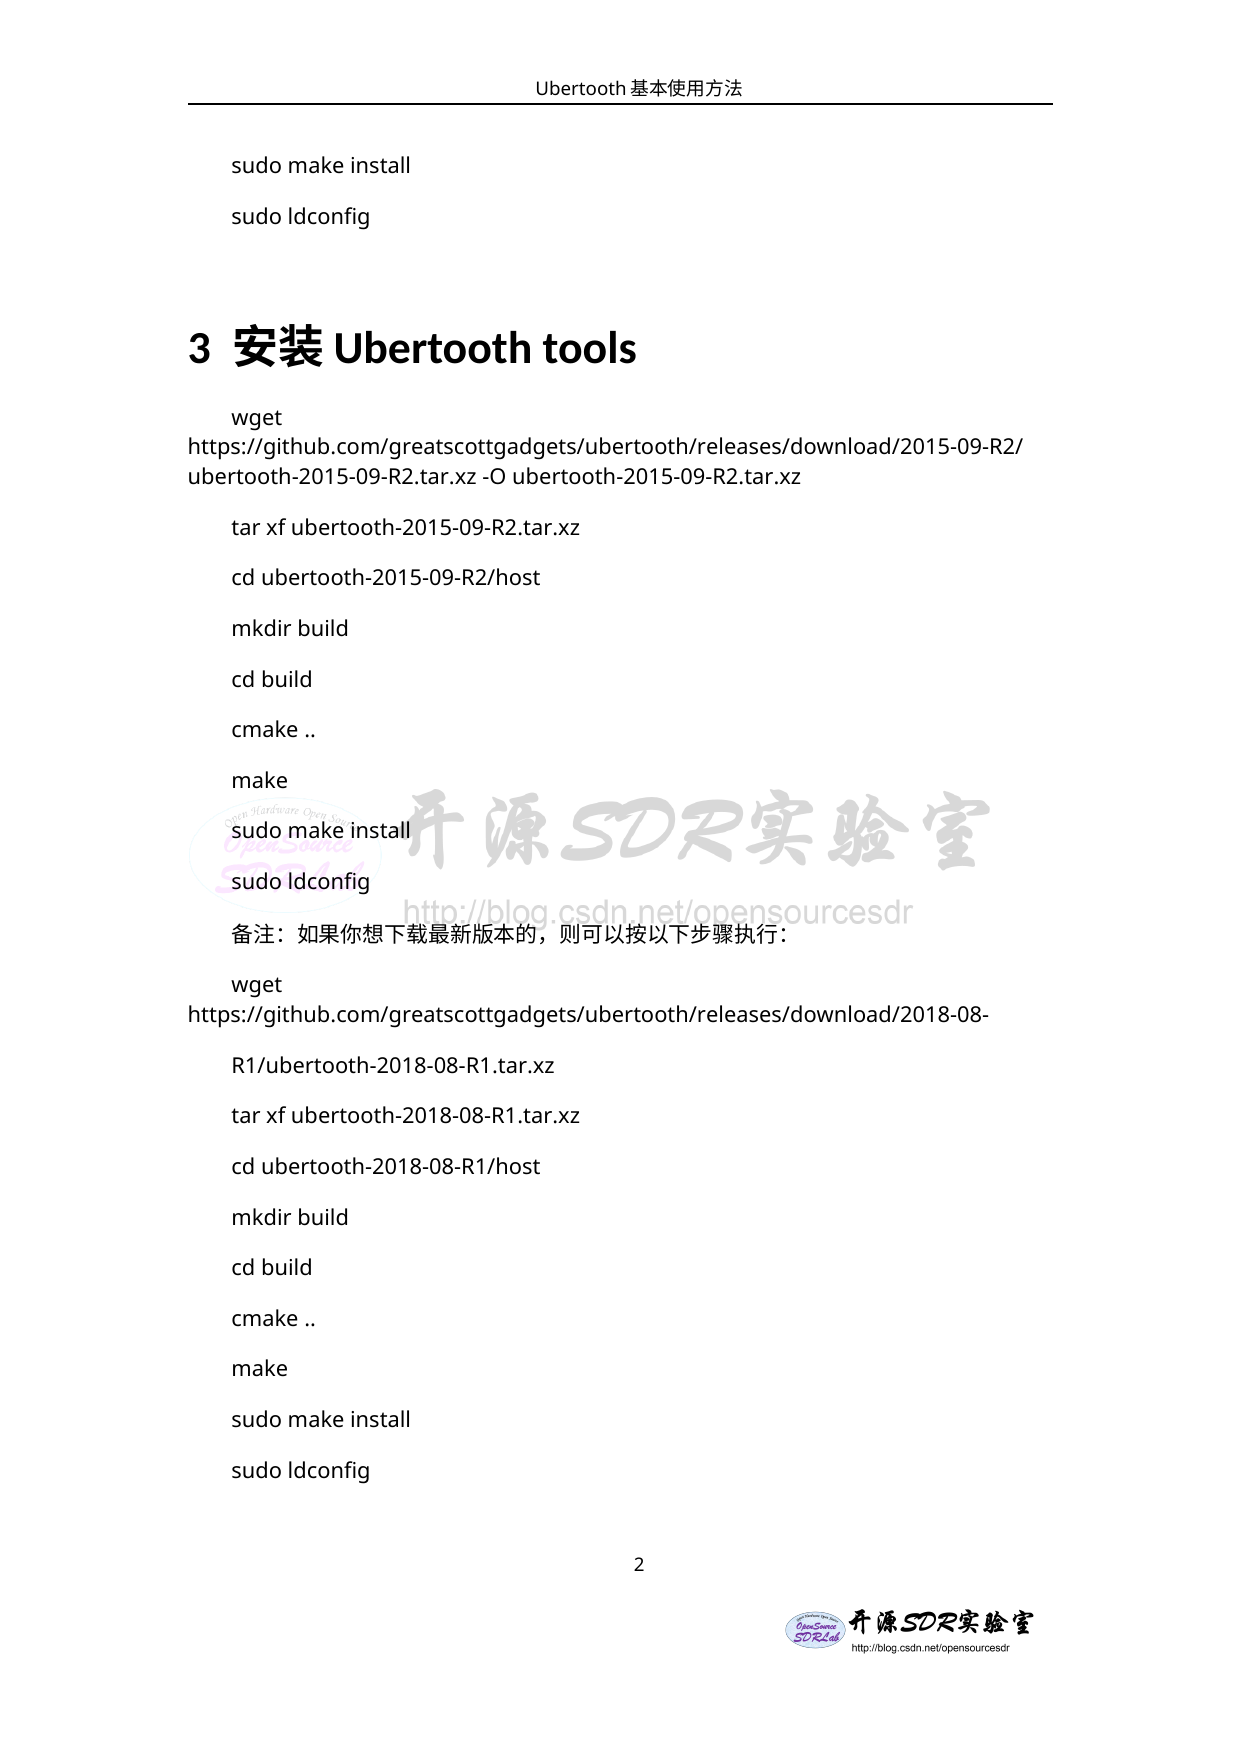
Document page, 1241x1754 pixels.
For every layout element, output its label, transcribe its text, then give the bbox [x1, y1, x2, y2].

text cmake .. [187, 714, 1053, 744]
text sudo ldconfig [187, 866, 1053, 896]
text sudo ldconfig [187, 1455, 1053, 1484]
text cd build [187, 1252, 1053, 1282]
text cd ubertooth-2018-08-R1/host [187, 1151, 1053, 1181]
text make [187, 765, 1053, 795]
text make [187, 1353, 1053, 1383]
text tar xf ubertooth-2018-08-R1.tar.xz [187, 1100, 1053, 1130]
text tar xf ubertooth-2015-09-R2.tar.xz [187, 512, 1053, 542]
picture [785, 1597, 1053, 1660]
text sudo make install [187, 816, 1053, 845]
subtitle 安装Ubertooth tools [187, 310, 1053, 377]
text mkdir build [187, 1202, 1053, 1231]
text wget https://github.com/greatscottgadgets/ubertooth/releases/download/2015-09-R2/ubertooth-2015-09-R2.tar.xz -O ubertooth-2015-09-R2.tar.xz [187, 402, 1053, 491]
text R1/ubertooth-2018-08-R1.tar.xz [187, 1050, 1053, 1079]
text sudo make install [187, 1404, 1053, 1434]
text sudo ldconfig [187, 201, 1053, 230]
text 备注：如果你想下载最新版本的，则可以按以下步骤执行： [187, 917, 1053, 948]
text cd ubertooth-2015-09-R2/host [187, 562, 1053, 592]
text cd build [187, 664, 1053, 693]
text sudo make install [187, 150, 1053, 180]
text cmake .. [187, 1303, 1053, 1333]
text mkdir build [187, 613, 1053, 643]
text wget https://github.com/greatscottgadgets/ubertooth/releases/download/2018-08- [187, 969, 1053, 1029]
